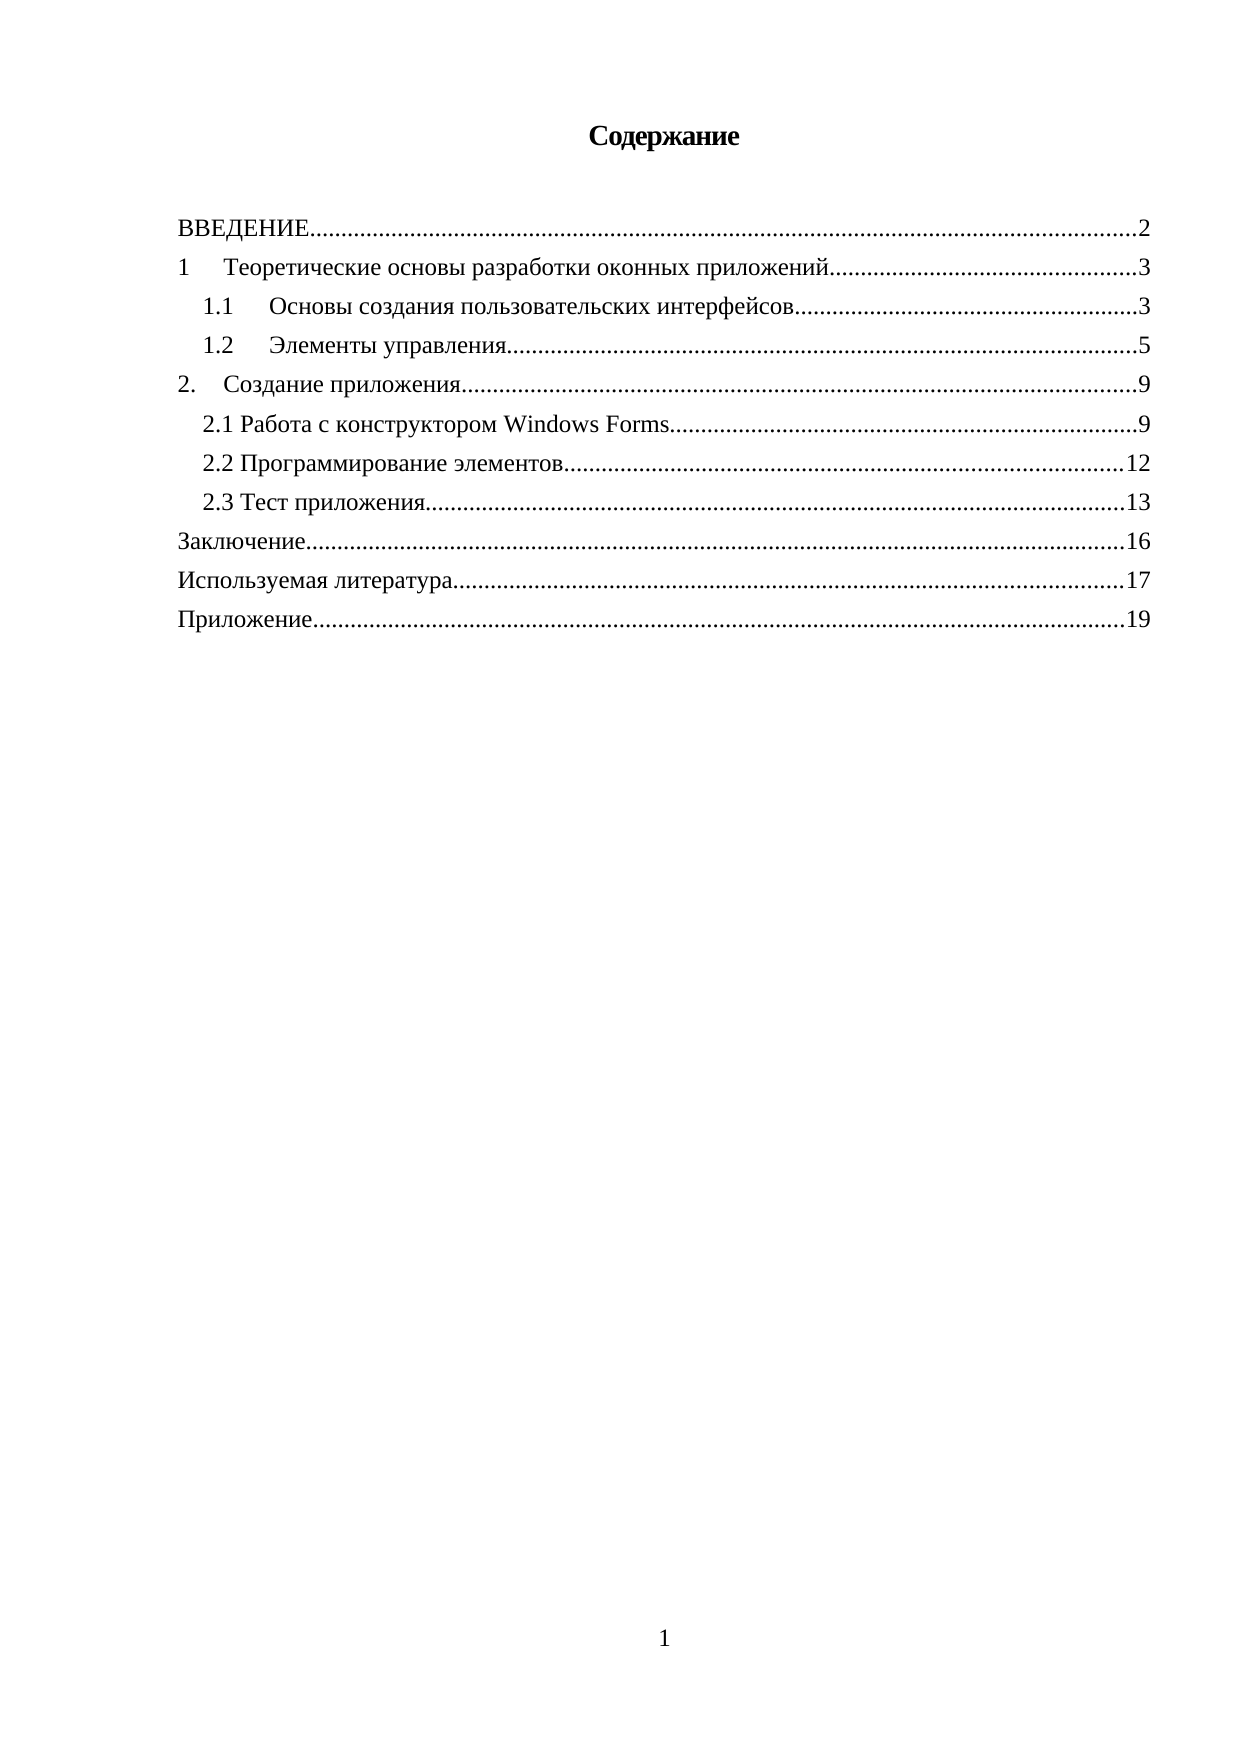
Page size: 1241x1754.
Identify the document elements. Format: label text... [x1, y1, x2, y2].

title Содержание [177, 118, 1152, 152]
